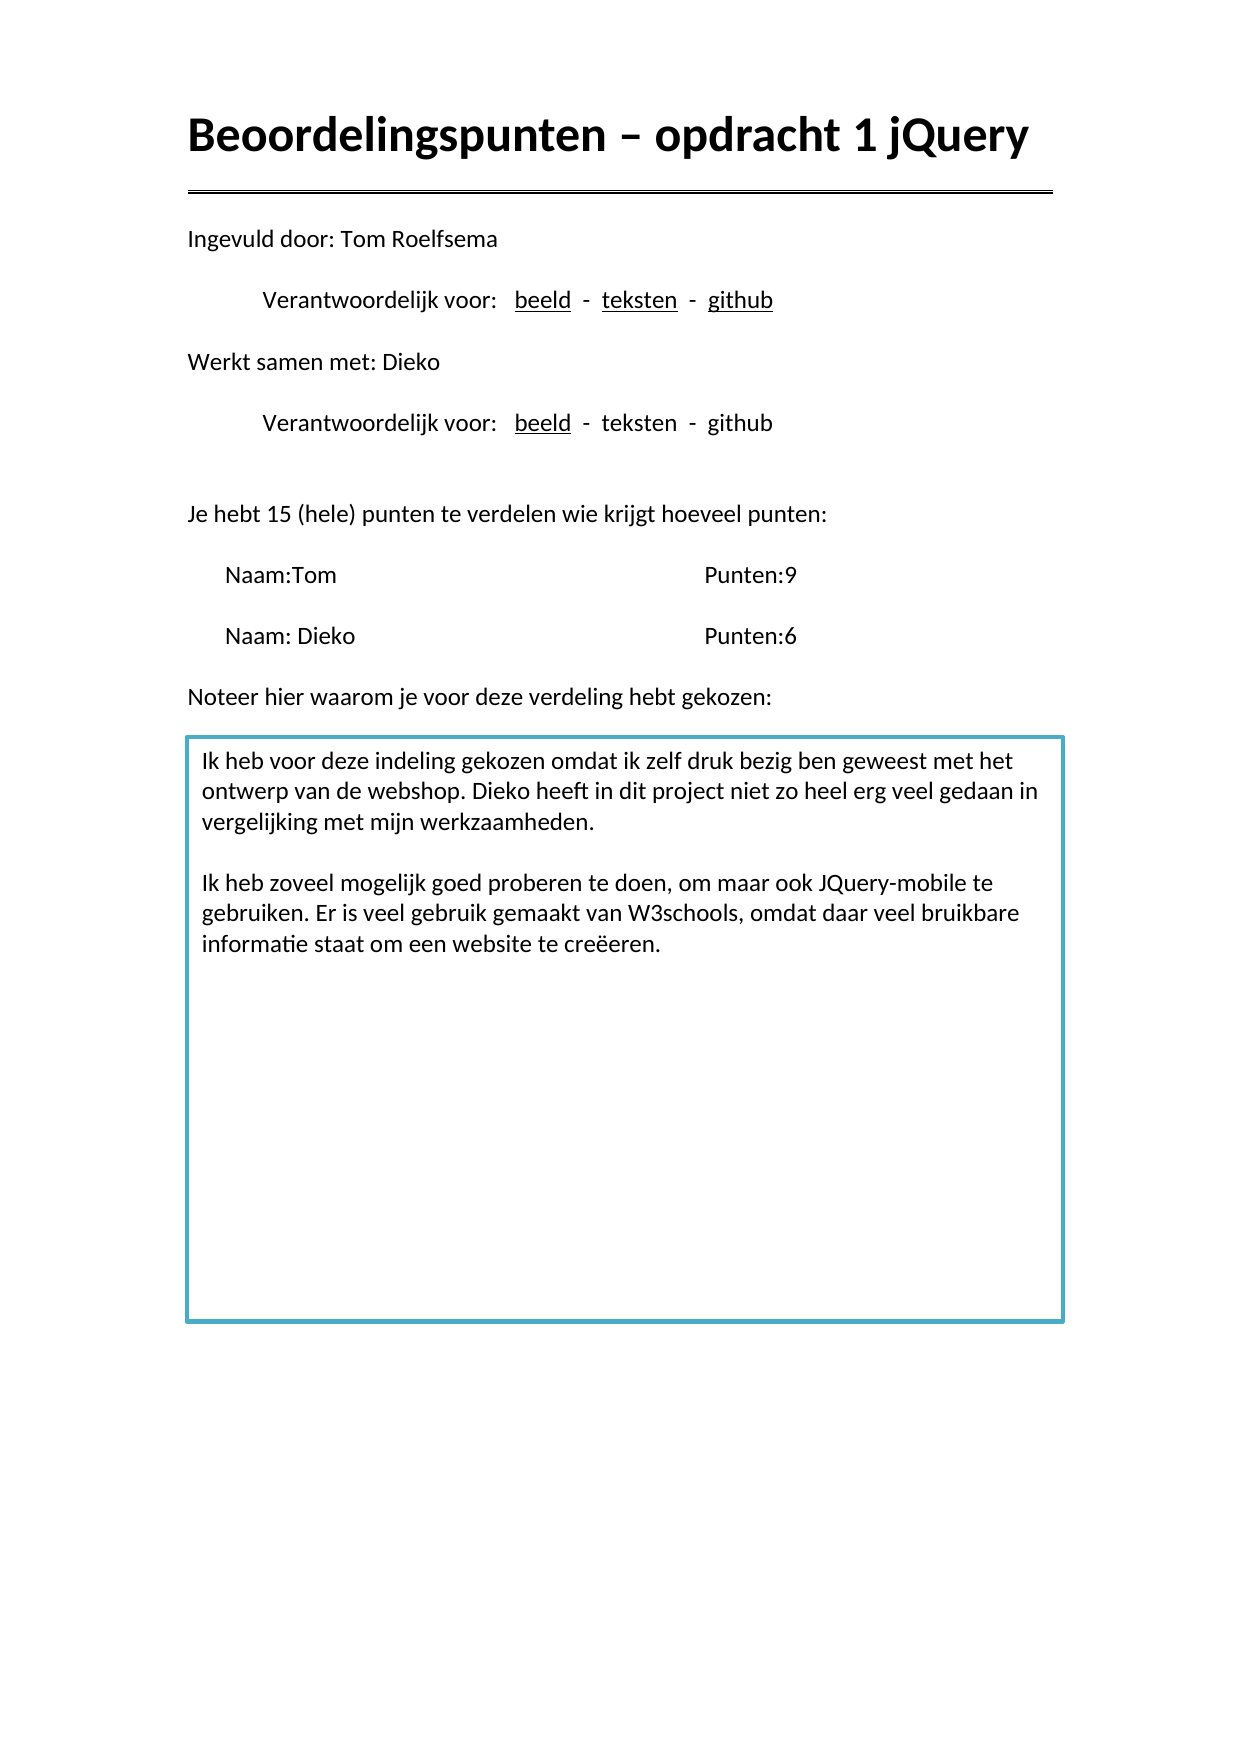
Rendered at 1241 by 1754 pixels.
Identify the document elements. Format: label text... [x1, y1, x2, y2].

text Werkt samen met: Dieko [187, 346, 1053, 376]
text Ingevuld door: Tom Roelfsema [187, 224, 1053, 254]
text Je hebt 15 (hele) punten te verdelen wie krijgt hoeveel punten: [187, 498, 1053, 529]
text Verantwoordelijk voor: beeld - teksten - github [187, 407, 1053, 437]
text Verantwoordelijk voor: beeld - teksten - github [187, 285, 1053, 315]
text Noteer hier waarom je voor deze verdeling hebt gekozen: [187, 681, 1053, 712]
text Naam:Tom Punten:9 [225, 559, 1053, 590]
text Naam: Dieko Punten:6 [225, 620, 1053, 651]
